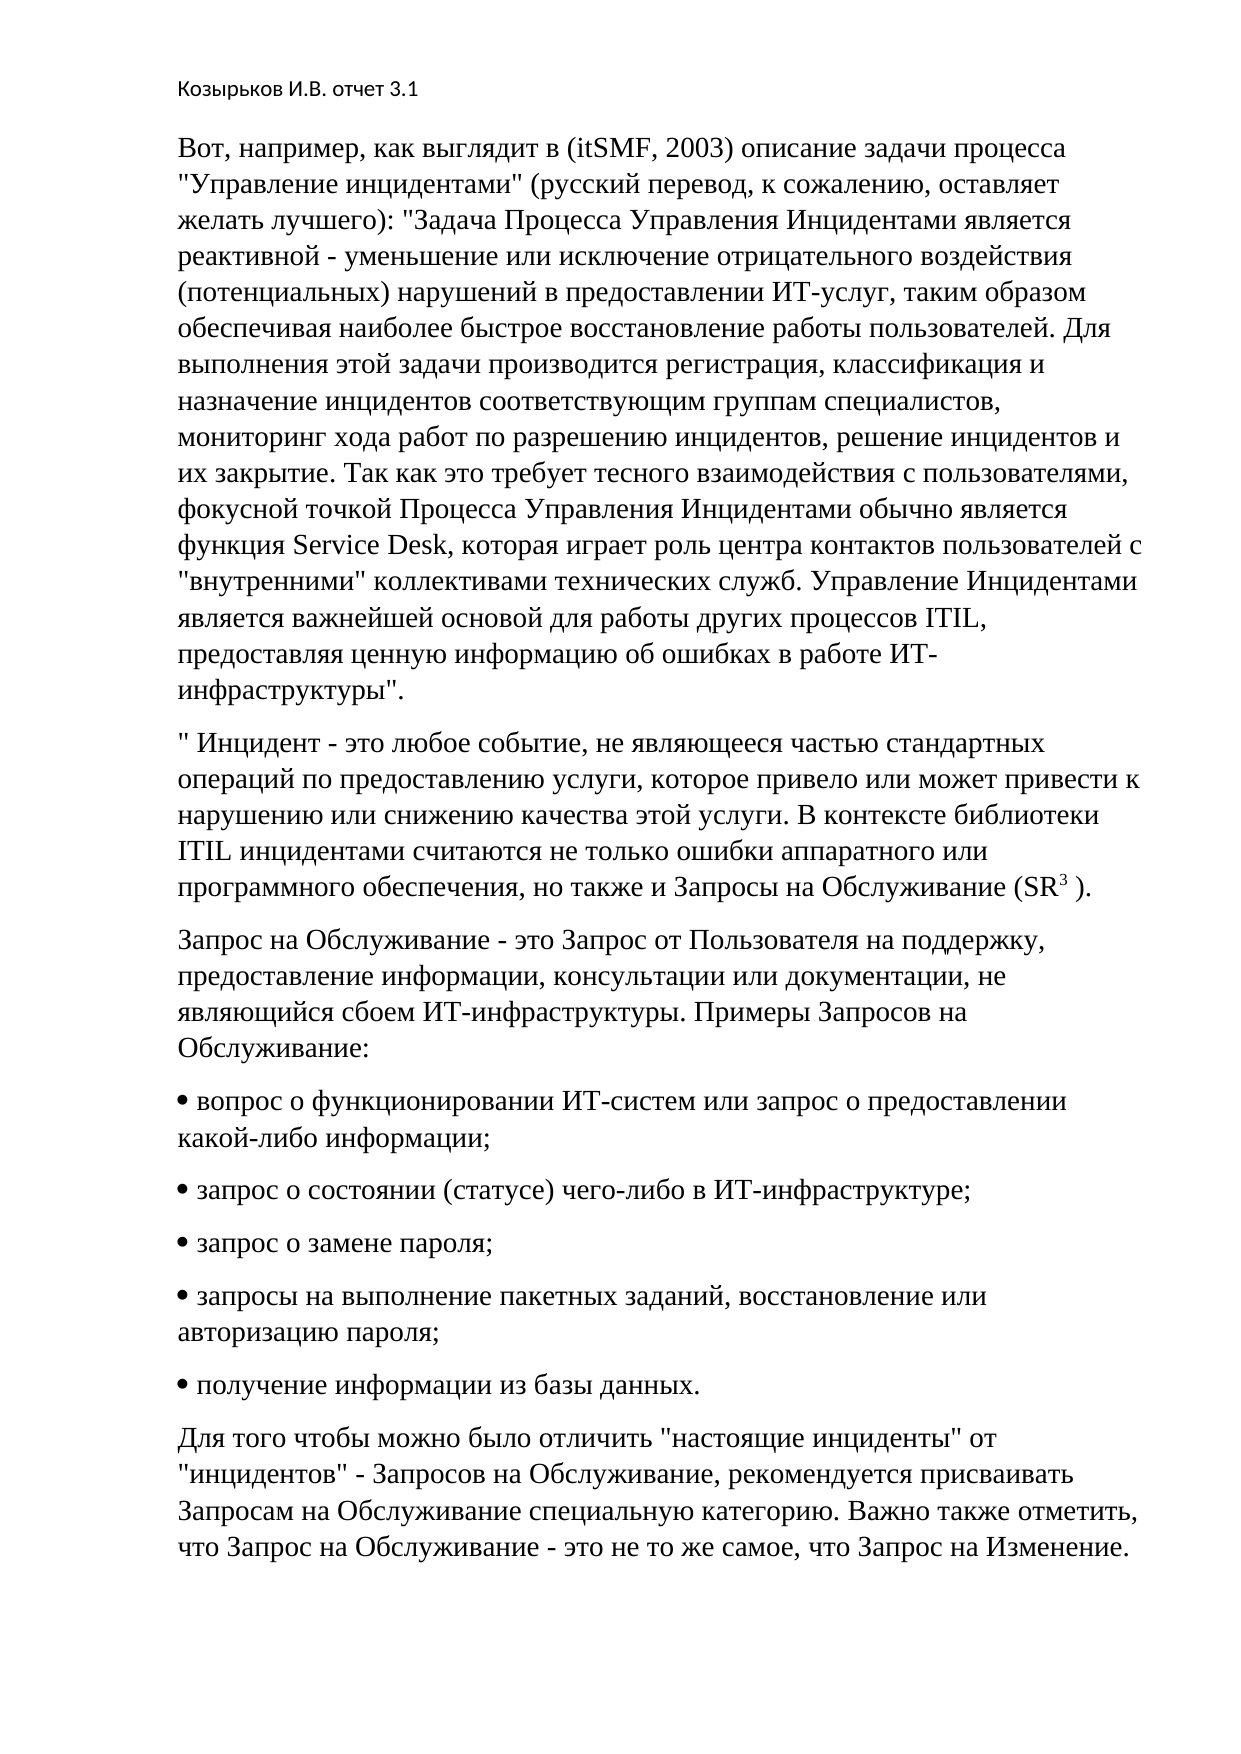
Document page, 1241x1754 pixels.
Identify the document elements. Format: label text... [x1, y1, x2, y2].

text запрос о замене пароля; [177, 1225, 1152, 1259]
text запрос о состоянии (статусе) чего-либо в ИТ-инфраструктуре; [177, 1172, 1152, 1206]
text " Инцидент - это любое событие, не являющееся частью стандартных операций по предоставлению услуги, которое привело или может привести к нарушению или снижению качества этой услуги. В контексте библиотеки ITIL инцидентами считаются не только ошибки аппаратного или программного обеспечения, но также и Запросы на Обслуживание (SR3 ). [177, 725, 1152, 903]
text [177, 130, 1152, 706]
text Запрос на Обслуживание - это Запрос от Пользователя на поддержку, предоставление информации, консультации или документации, не являющийся сбоем ИТ-инфраструктуры. Примеры Запросов на Обслуживание: [177, 922, 1152, 1064]
text вопрос о функционировании ИТ-систем или запрос о предоставлении какой-либо информации; [177, 1083, 1152, 1153]
text запросы на выполнение пакетных заданий, восстановление или авторизацию пароля; [177, 1278, 1152, 1348]
text получение информации из базы данных. [177, 1367, 1152, 1401]
text Для того чтобы можно было отличить "настоящие инциденты" от "инцидентов" - Запросов на Обслуживание, рекомендуется присваивать Запросам на Обслуживание специальную категорию. Важно также отметить, что Запрос на Обслуживание - это не то же самое, что Запрос на Изменение. [177, 1420, 1152, 1562]
